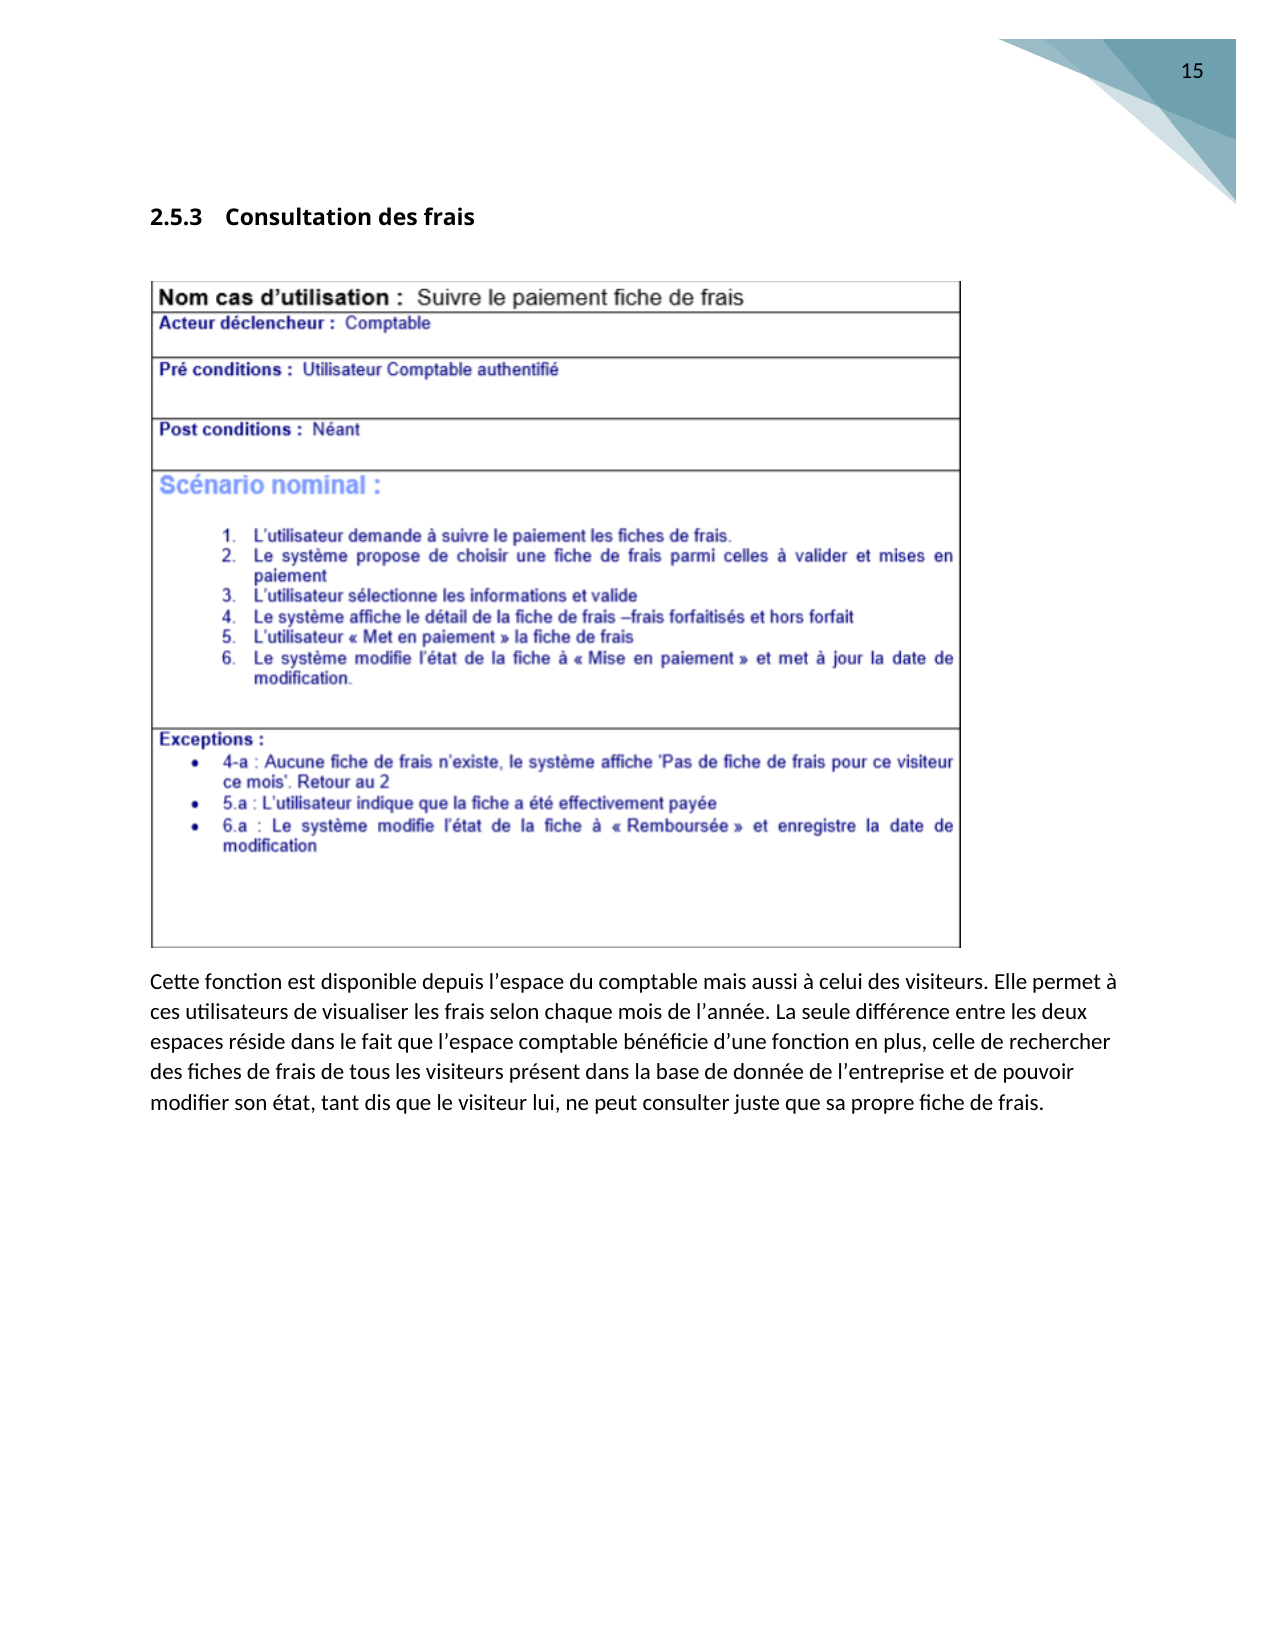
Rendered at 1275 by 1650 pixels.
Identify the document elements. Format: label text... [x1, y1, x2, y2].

picture [997, 39, 1236, 205]
text Cette fonction est disponible depuis l’espace du comptable mais aussi à celui des visiteurs. Elle permet à ces utilisateurs de visualiser les frais selon chaque mois de l’année. La seule différence entre les deux espaces réside dans le fait que l’espace comptable bénéficie d’une fonction en plus, celle de rechercher des fiches de frais de tous les visiteurs présent dans la base de donnée de l’entreprise et de pouvoir modifier son état, tant dis que le visiteur lui, ne peut consulter juste que sa propre fiche de frais. [150, 967, 1125, 1116]
picture [150, 281, 961, 948]
subtitle Consultation des frais [150, 201, 1125, 232]
